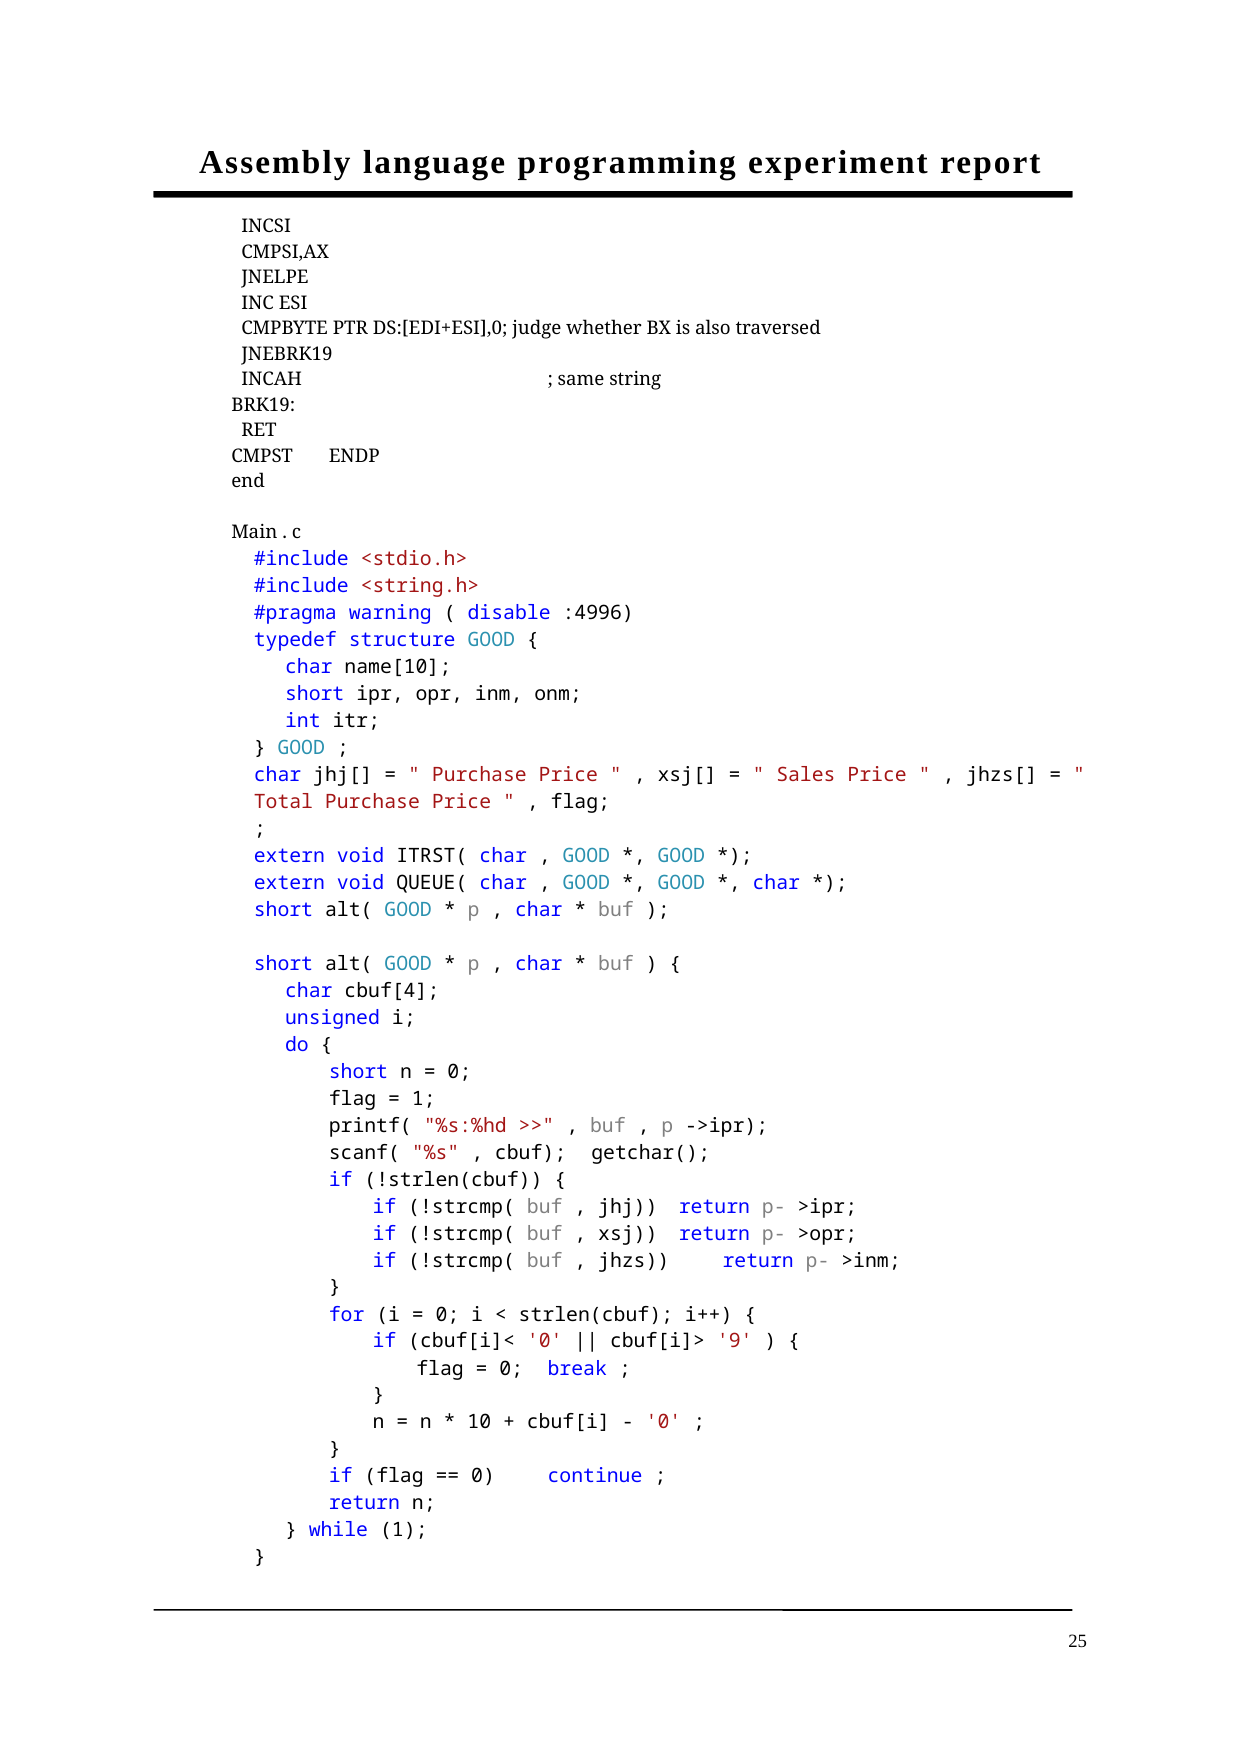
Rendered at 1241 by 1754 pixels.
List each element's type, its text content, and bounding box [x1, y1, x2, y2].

text if (!strcmp( buf , xsj)) return p- >opr; [253, 1219, 1087, 1246]
text if (!strcmp( buf , jhzs)) return p- >inm; [253, 1246, 1087, 1273]
text #include <stdio.h> [253, 544, 1087, 571]
text unsigned i; [253, 1003, 1087, 1030]
text if (cbuf[i]< '0' || cbuf[i]> '9' ) { [253, 1327, 1087, 1354]
text short alt( GOOD * p , char * buf ) { [253, 949, 1087, 976]
text end [231, 468, 1087, 493]
text scanf( "%s" , cbuf); getchar(); [253, 1138, 1087, 1165]
text } [253, 1381, 1087, 1408]
text for (i = 0; i < strlen(cbuf); i++) { [253, 1300, 1087, 1327]
text INCAH ; same string [231, 366, 1087, 391]
text Main . c [231, 519, 1087, 544]
text } [253, 1435, 1087, 1462]
text #pragma warning ( disable :4996) [253, 598, 1087, 625]
text RET [231, 417, 1087, 442]
text CMPBYTE PTR DS:[EDI+ESI],0; judge whether BX is also traversed [231, 315, 1087, 340]
text } GOOD ; [253, 733, 1087, 760]
text if (!strlen(cbuf)) { [253, 1165, 1087, 1192]
text flag = 0; break ; [253, 1354, 1087, 1381]
text printf( "%s:%hd >>" , buf , p ->ipr); [253, 1111, 1087, 1138]
text char name[10]; [253, 652, 1087, 679]
text #include <string.h> [253, 571, 1087, 598]
text short alt( GOOD * p , char * buf ); [253, 895, 1087, 922]
text ; [253, 814, 1087, 841]
text if (!strcmp( buf , jhj)) return p- >ipr; [253, 1192, 1087, 1219]
text int itr; [253, 706, 1087, 733]
text BRK19: [231, 391, 1087, 417]
text if (flag == 0) continue ; [253, 1462, 1087, 1489]
text INC ESI [231, 289, 1087, 315]
text typedef structure GOOD { [253, 625, 1087, 652]
text JNELPE [231, 264, 1087, 289]
text short n = 0; [253, 1057, 1087, 1084]
text char cbuf[4]; [253, 976, 1087, 1003]
text CMPST ENDP [231, 442, 1087, 468]
text } [253, 1273, 1087, 1300]
text INCSI [231, 213, 1087, 238]
text extern void QUEUE( char , GOOD *, GOOD *, char *); [253, 868, 1087, 895]
text n = n * 10 + cbuf[i] - '0' ; [253, 1408, 1087, 1435]
text flag = 1; [253, 1084, 1087, 1111]
text } [253, 1543, 1087, 1569]
text return n; [253, 1489, 1087, 1516]
text CMPSI,AX [231, 238, 1087, 264]
text } while (1); [253, 1516, 1087, 1543]
text char jhj[] = " Purchase Price " , xsj[] = " Sales Price " , jhzs[] = " Total Purchase Price " , flag; [253, 760, 1087, 814]
text do { [253, 1030, 1087, 1057]
text extern void ITRST( char , GOOD *, GOOD *); [253, 841, 1087, 868]
text short ipr, opr, inm, onm; [253, 679, 1087, 706]
text JNEBRK19 [231, 340, 1087, 366]
